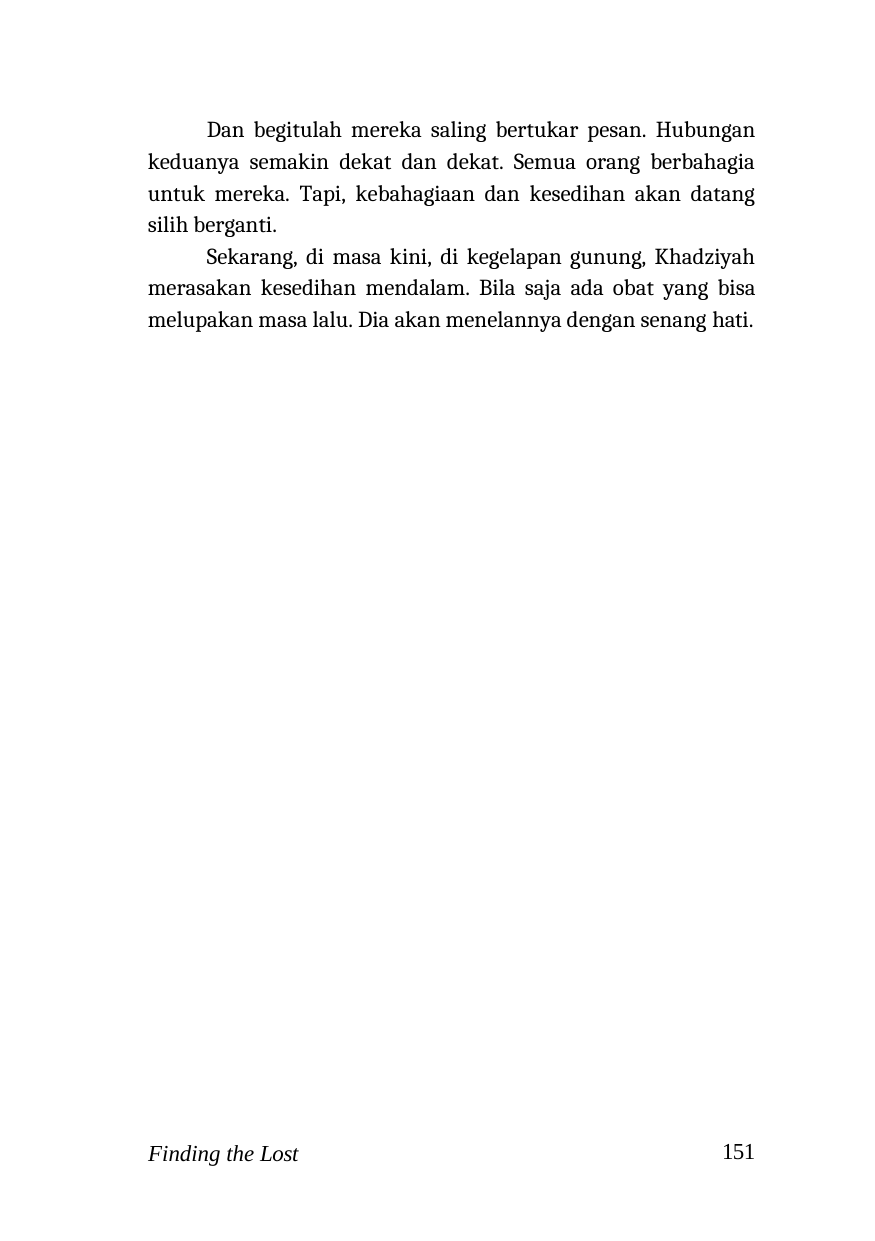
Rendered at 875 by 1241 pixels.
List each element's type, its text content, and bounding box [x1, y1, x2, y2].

text Sekarang, di masa kini, di kegelapan gunung, Khadziyah merasakan kesedihan mendalam. Bila saja ada obat yang bisa melupakan masa lalu. Dia akan menelannya dengan senang hati. [148, 244, 756, 333]
text Dan begitulah mereka saling bertukar pesan. Hubungan keduanya semakin dekat dan dekat. Semua orang berbahagia untuk mereka. Tapi, kebahagiaan dan kesedihan akan datang silih berganti. [148, 117, 756, 238]
